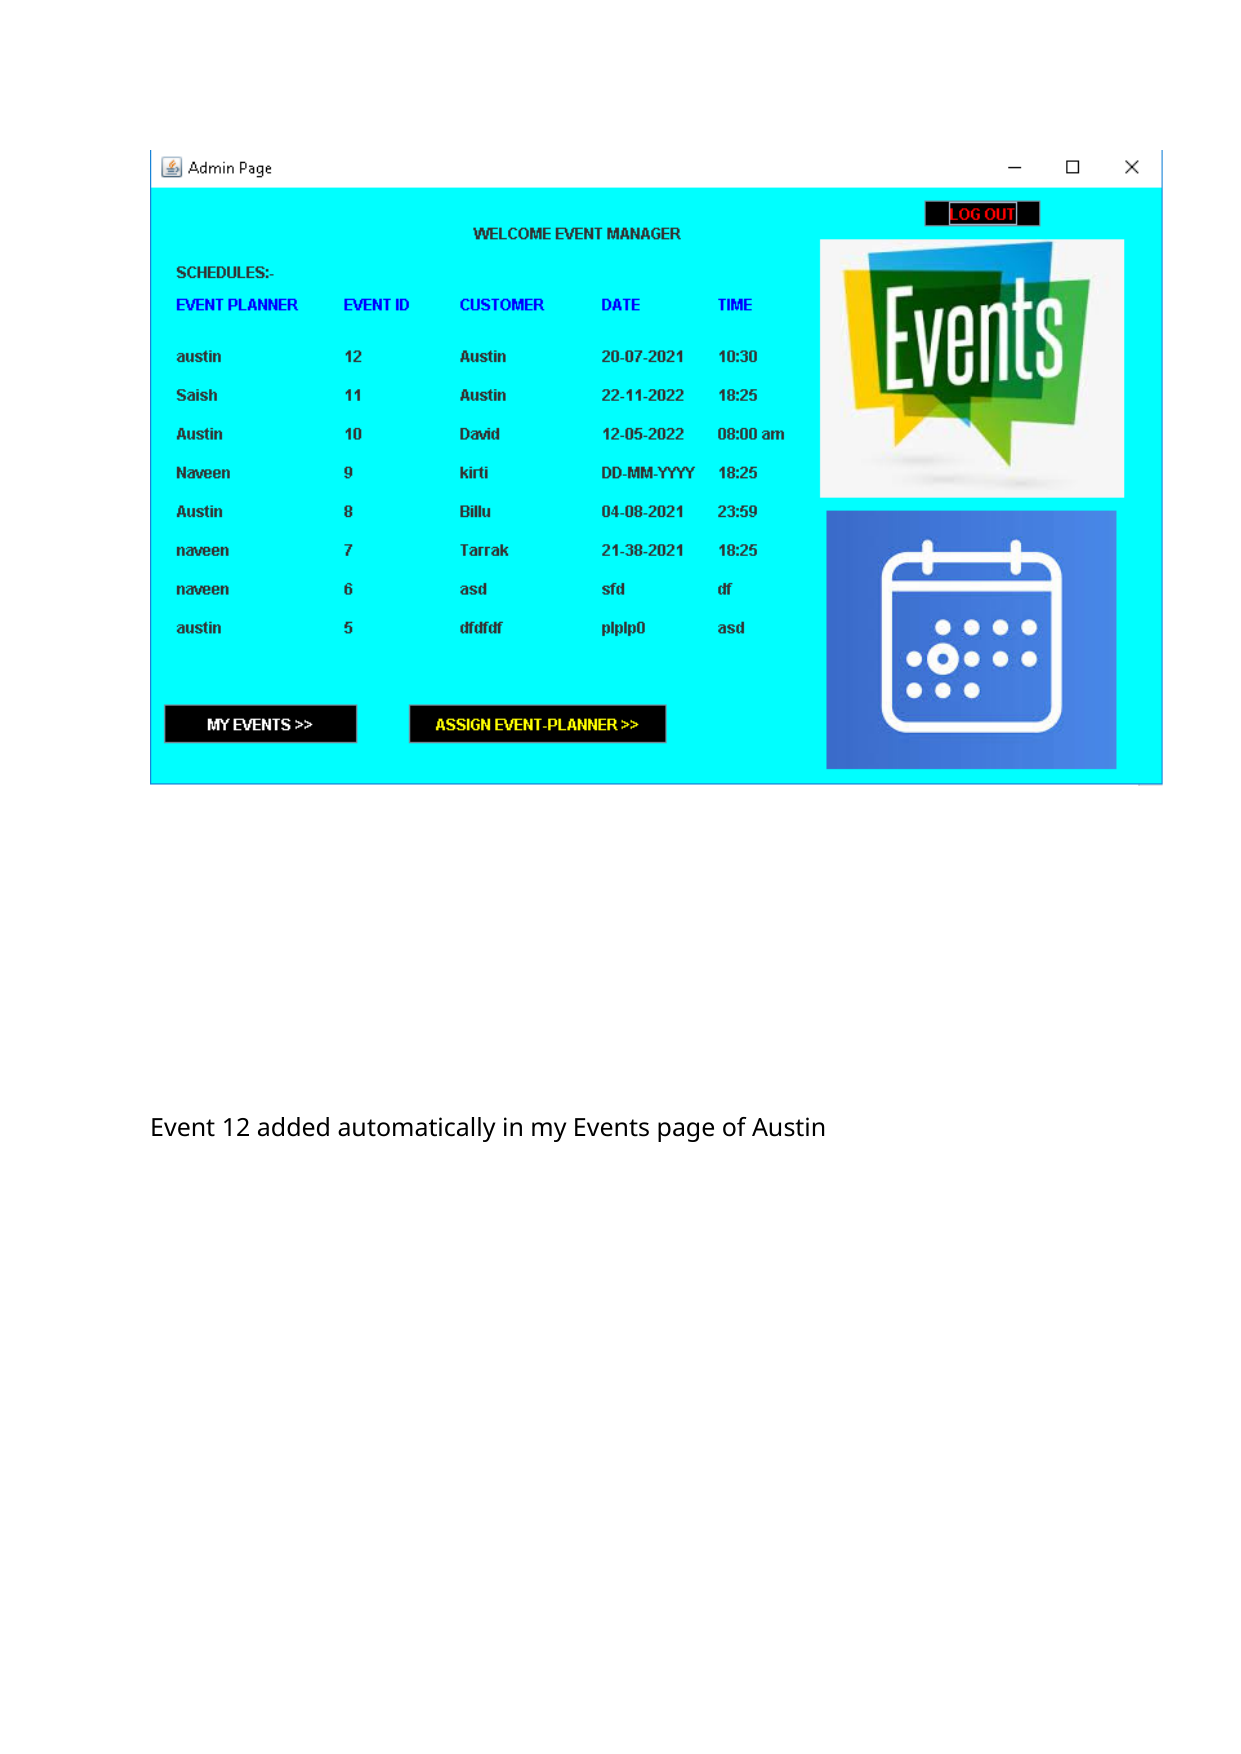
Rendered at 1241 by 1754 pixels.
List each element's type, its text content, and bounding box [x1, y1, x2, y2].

text Event 12 added automatically in my Events page of Austin [150, 1109, 1025, 1143]
picture [150, 150, 1163, 786]
